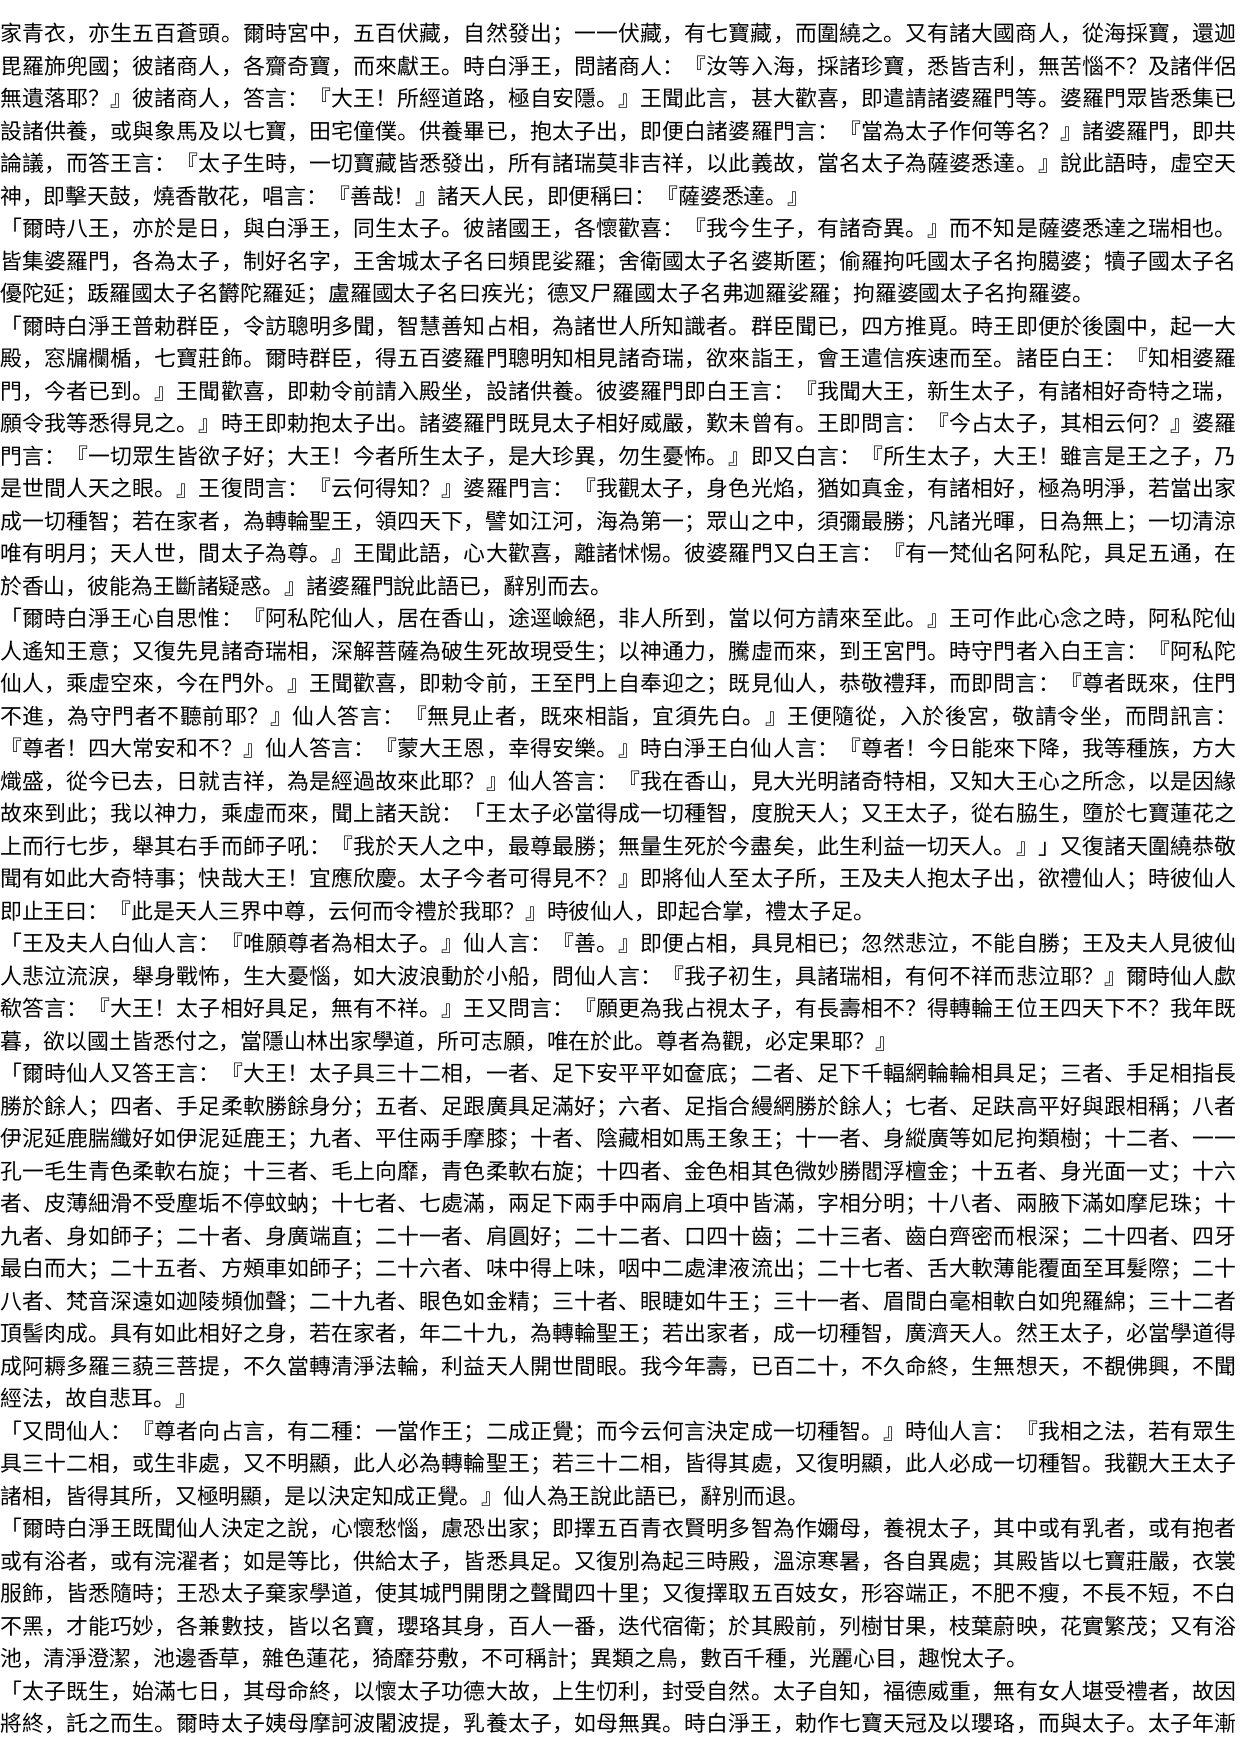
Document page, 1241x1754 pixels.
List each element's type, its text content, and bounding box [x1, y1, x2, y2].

text 「爾時八王，亦於是日，與白淨王，同生太子。彼諸國王，各懷歡喜：『我今生子，有諸奇異。』而不知是薩婆悉達之瑞相也。皆集婆羅門，各為太子，制好名字，王舍城太子名曰頻毘娑羅；舍衛國太子名婆斯匿；偷羅拘吒國太子名拘臈婆；犢子國太子名優陀延；䟦羅國太子名欝陀羅延；盧羅國太子名曰疾光；德叉尸羅國太子名弗迦羅娑羅；拘羅婆國太子名拘羅婆。 [0, 211, 1240, 308]
text 「爾時仙人又答王言：『大王！太子具三十二相，一者、足下安平平如奩底；二者、足下千輻網輪輪相具足；三者、手足相指長勝於餘人；四者、手足柔軟勝餘身分；五者、足跟廣具足滿好；六者、足指合縵網勝於餘人；七者、足趺高平好與跟相稱；八者、伊泥延鹿腨纖好如伊泥延鹿王；九者、平住兩手摩膝；十者、陰藏相如馬王象王；十一者、身縱廣等如尼拘類樹；十二者、一一孔一毛生青色柔軟右旋；十三者、毛上向靡，青色柔軟右旋；十四者、金色相其色微妙勝閻浮檀金；十五者、身光面一丈；十六者、皮薄細滑不受塵垢不停蚊蚋；十七者、七處滿，兩足下兩手中兩肩上項中皆滿，字相分明；十八者、兩腋下滿如摩尼珠；十九者、身如師子；二十者、身廣端直；二十一者、肩圓好；二十二者、口四十齒；二十三者、齒白齊密而根深；二十四者、四牙最白而大；二十五者、方頰車如師子；二十六者、味中得上味，咽中二處津液流出；二十七者、舌大軟薄能覆面至耳髮際；二十八者、梵音深遠如迦陵頻伽聲；二十九者、眼色如金精；三十者、眼睫如牛王；三十一者、眉間白毫相軟白如兜羅綿；三十二者、頂髻肉成。具有如此相好之身，若在家者，年二十九，為轉輪聖王；若出家者，成一切種智，廣濟天人。然王太子，必當學道得成阿耨多羅三藐三菩提，不久當轉清淨法輪，利益天人開世間眼。我今年壽，已百二十，不久命終，生無想天，不覩佛興，不聞經法，故自悲耳。』 [0, 1056, 1240, 1413]
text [0, 1673, 1240, 1738]
text 「爾時白淨王普勅群臣，令訪聰明多聞，智慧善知占相，為諸世人所知識者。群臣聞已，四方推覓。時王即便於後園中，起一大殿，窓牖欄楯，七寶莊飾。爾時群臣，得五百婆羅門聰明知相見諸奇瑞，欲來詣王，會王遣信疾速而至。諸臣白王：『知相婆羅門，今者已到。』王聞歡喜，即勅令前請入殿坐，設諸供養。彼婆羅門即白王言：『我聞大王，新生太子，有諸相好奇特之瑞，願令我等悉得見之。』時王即勅抱太子出。諸婆羅門既見太子相好威嚴，歎未曾有。王即問言：『今占太子，其相云何？』婆羅門言：『一切眾生皆欲子好；大王！今者所生太子，是大珍異，勿生憂怖。』即又白言：『所生太子，大王！雖言是王之子，乃是世間人天之眼。』王復問言：『云何得知？』婆羅門言：『我觀太子，身色光焰，猶如真金，有諸相好，極為明淨，若當出家，成一切種智；若在家者，為轉輪聖王，領四天下，譬如江河，海為第一；眾山之中，須彌最勝；凡諸光暉，日為無上；一切清涼，唯有明月；天人世，間太子為尊。』王聞此語，心大歡喜，離諸怵惕。彼婆羅門又白王言：『有一梵仙名阿私陀，具足五通，在於香山，彼能為王斷諸疑惑。』諸婆羅門說此語已，辭別而去。 [0, 308, 1240, 601]
text 「爾時白淨王心自思惟：『阿私陀仙人，居在香山，途逕嶮絕，非人所到，當以何方請來至此。』王可作此心念之時，阿私陀仙人遙知王意；又復先見諸奇瑞相，深解菩薩為破生死故現受生；以神通力，騰虛而來，到王宮門。時守門者入白王言：『阿私陀仙人，乘虛空來，今在門外。』王聞歡喜，即勅令前，王至門上自奉迎之；既見仙人，恭敬禮拜，而即問言：『尊者既來，住門不進，為守門者不聽前耶？』仙人答言：『無見止者，既來相詣，宜須先白。』王便隨從，入於後宮，敬請令坐，而問訊言：『尊者！四大常安和不？』仙人答言：『蒙大王恩，幸得安樂。』時白淨王白仙人言：『尊者！今日能來下降，我等種族，方大熾盛，從今已去，日就吉祥，為是經過故來此耶？』仙人答言：『我在香山，見大光明諸奇特相，又知大王心之所念，以是因緣故來到此；我以神力，乘虛而來，聞上諸天說：「王太子必當得成一切種智，度脫天人；又王太子，從右脇生，墮於七寶蓮花之上而行七步，舉其右手而師子吼：『我於天人之中，最尊最勝；無量生死於今盡矣，此生利益一切天人。』」又復諸天圍繞恭敬，聞有如此大奇特事；快哉大王！宜應欣慶。太子今者可得見不？』即將仙人至太子所，王及夫人抱太子出，欲禮仙人；時彼仙人，即止王曰：『此是天人三界中尊，云何而令禮於我耶？』時彼仙人，即起合掌，禮太子足。 [0, 601, 1240, 926]
text 「王及夫人白仙人言：『唯願尊者為相太子。』仙人言：『善。』即便占相，具見相已；忽然悲泣，不能自勝；王及夫人見彼仙人悲泣流淚，舉身戰怖，生大憂惱，如大波浪動於小船，問仙人言：『我子初生，具諸瑞相，有何不祥而悲泣耶？』爾時仙人歔欷答言：『大王！太子相好具足，無有不祥。』王又問言：『願更為我占視太子，有長壽相不？得轉輪王位王四天下不？我年既暮，欲以國土皆悉付之，當隱山林出家學道，所可志願，唯在於此。尊者為觀，必定果耶？』 [0, 926, 1240, 1056]
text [0, 16, 1240, 211]
text 「又問仙人：『尊者向占言，有二種：一當作王；二成正覺；而今云何言決定成一切種智。』時仙人言：『我相之法，若有眾生，具三十二相，或生非處，又不明顯，此人必為轉輪聖王；若三十二相，皆得其處，又復明顯，此人必成一切種智。我觀大王太子諸相，皆得其所，又極明顯，是以決定知成正覺。』仙人為王說此語已，辭別而退。 [0, 1413, 1240, 1511]
text 「爾時白淨王既聞仙人決定之說，心懷愁惱，慮恐出家；即擇五百青衣賢明多智為作嬭母，養視太子，其中或有乳者，或有抱者，或有浴者，或有浣濯者；如是等比，供給太子，皆悉具足。又復別為起三時殿，溫涼寒暑，各自異處；其殿皆以七寶莊嚴，衣裳服飾，皆悉隨時；王恐太子棄家學道，使其城門開閉之聲聞四十里；又復擇取五百妓女，形容端正，不肥不瘦，不長不短，不白不黑，才能巧妙，各兼數技，皆以名寶，瓔珞其身，百人一番，迭代宿衛；於其殿前，列樹甘果，枝葉蔚映，花實繁茂；又有浴池，清淨澄潔，池邊香草，雜色蓮花，猗靡芬敷，不可稱計；異類之鳥，數百千種，光麗心目，趣悅太子。 [0, 1511, 1240, 1673]
